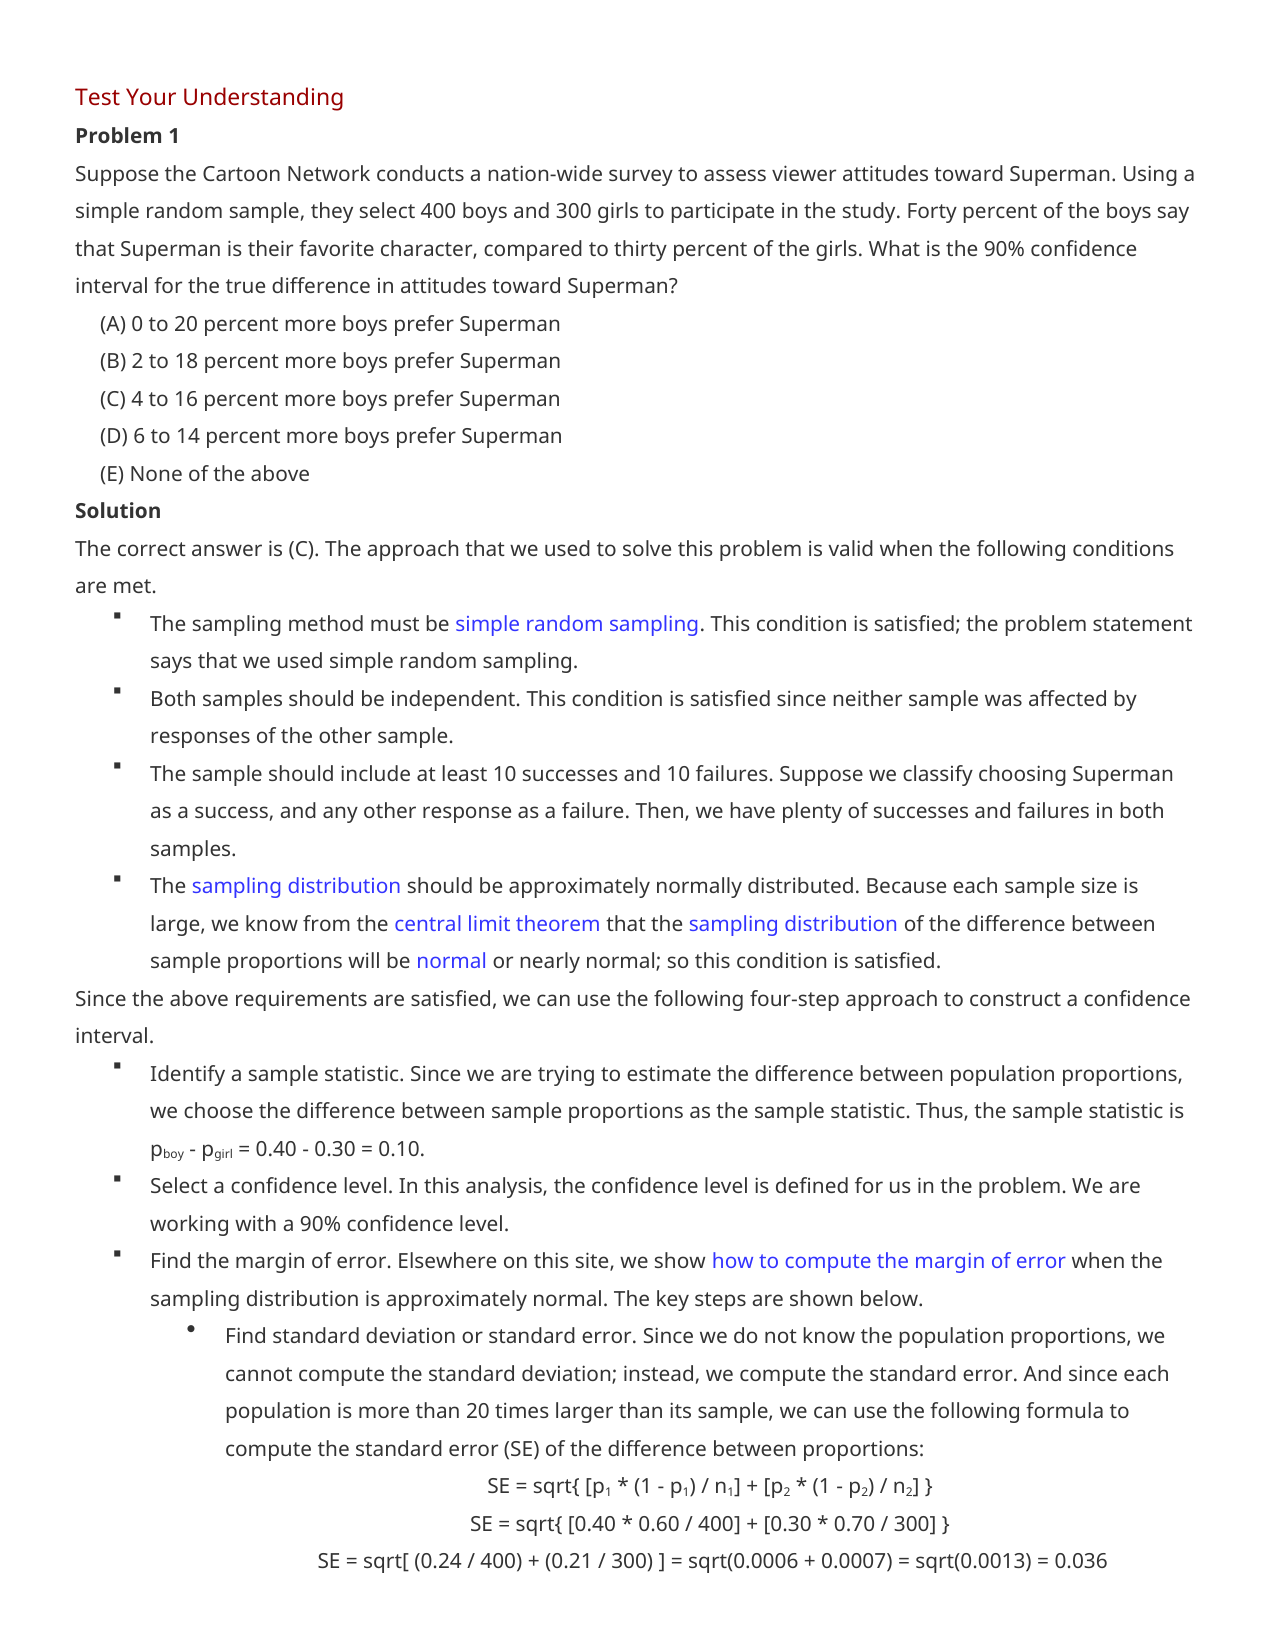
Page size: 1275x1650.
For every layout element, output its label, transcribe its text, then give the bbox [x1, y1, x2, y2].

text (A) 0 to 20 percent more boys prefer Superman (B) 2 to 18 percent more boys prefer Superman (C) 4 to 16 percent more boys prefer Superman (D) 6 to 14 percent more boys prefer Superman (E) None of the above [100, 300, 1200, 487]
text Solution [75, 487, 1200, 525]
list Find the margin of error. Elsewhere on this site, we show how to compute the margin of error when the sampling distribution is approximately normal. The key steps are shown below. [112, 1237, 1200, 1312]
list Both samples should be independent. This condition is satisfied since neither sample was affected by responses of the other sample. [112, 675, 1200, 750]
list Find standard deviation or standard error. Since we do not know the population proportions, we cannot compute the standard deviation; instead, we compute the standard error. And since each population is more than 20 times larger than its sample, we can use the following formula to compute the standard error (SE) of the difference between proportions: [187, 1312, 1200, 1462]
text SE = sqrt{ [p1 * (1 - p1) / n1] + [p2 * (1 - p2) / n2] } SE = sqrt{ [0.40 * 0.60 / 400] + [0.30 * 0.70 / 300] } SE = sqrt[ (0.24 / 400) + (0.21 / 300) ] = sqrt(0.0006 + 0.0007) = sqrt(0.0013) = 0.036 [225, 1462, 1200, 1575]
text Suppose the Cartoon Network conducts a nation-wide survey to assess viewer attitudes toward Superman. Using a simple random sample, they select 400 boys and 300 girls to participate in the study. Forty percent of the boys say that Superman is their favorite character, compared to thirty percent of the girls. What is the 90% confidence interval for the true difference in attitudes toward Superman? [75, 150, 1200, 300]
list The sampling distribution should be approximately normally distributed. Because each sample size is large, we know from the central limit theorem that the sampling distribution of the difference between sample proportions will be normal or nearly normal; so this condition is satisfied. [112, 862, 1200, 975]
text The correct answer is (C). The approach that we used to solve this problem is valid when the following conditions are met. [75, 525, 1200, 600]
list Identify a sample statistic. Since we are trying to estimate the difference between population proportions, we choose the difference between sample proportions as the sample statistic. Thus, the sample statistic is pboy - pgirl = 0.40 - 0.30 = 0.10. [112, 1050, 1200, 1162]
text Test Your Understanding [75, 75, 1200, 112]
list The sample should include at least 10 successes and 10 failures. Suppose we classify choosing Superman as a success, and any other response as a failure. Then, we have plenty of successes and failures in both samples. [112, 750, 1200, 862]
text Since the above requirements are satisfied, we can use the following four-step approach to construct a confidence interval. [75, 975, 1200, 1050]
list The sampling method must be simple random sampling. This condition is satisfied; the problem statement says that we used simple random sampling. [112, 600, 1200, 675]
text Problem 1 [75, 112, 1200, 150]
list Select a confidence level. In this analysis, the confidence level is defined for us in the problem. We are working with a 90% confidence level. [112, 1162, 1200, 1237]
